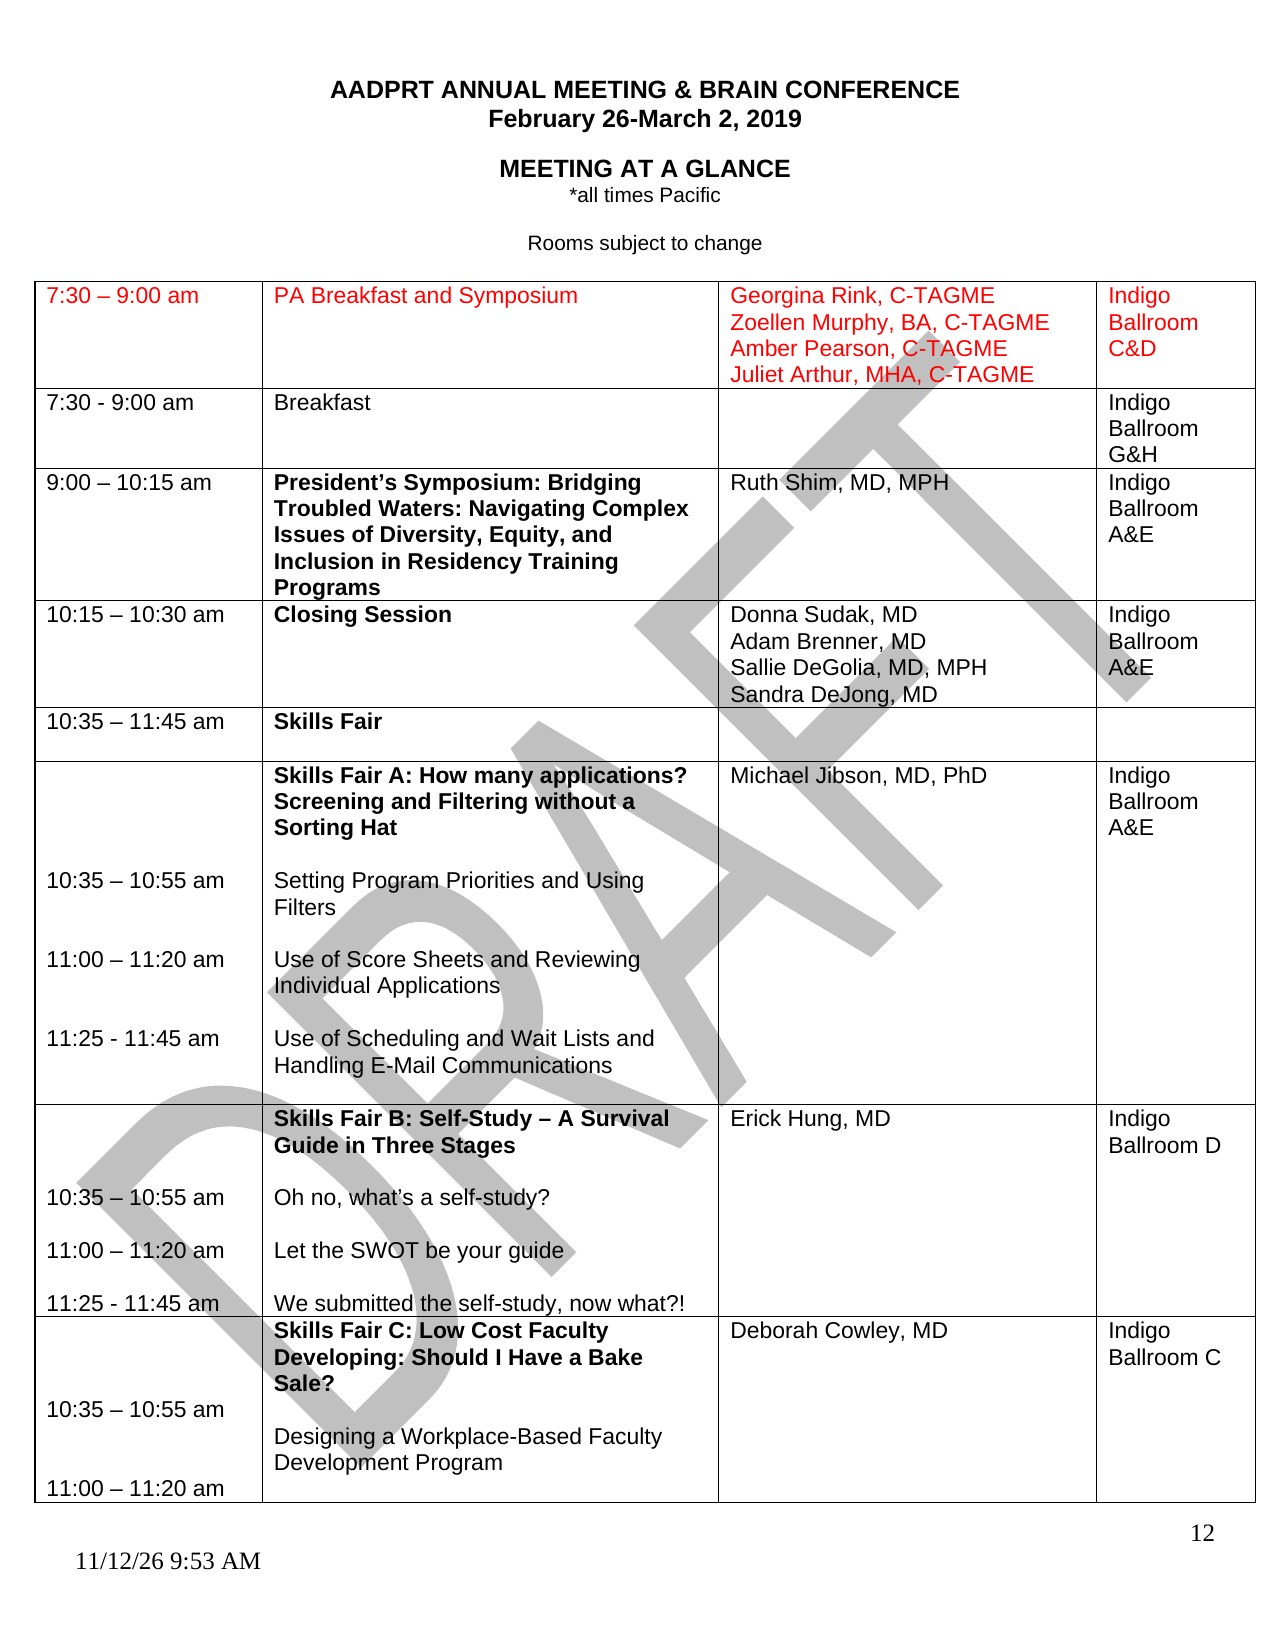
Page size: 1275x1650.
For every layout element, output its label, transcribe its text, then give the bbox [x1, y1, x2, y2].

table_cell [263, 1317, 718, 1502]
table_cell Breakfast [263, 389, 718, 468]
table_cell 10:35 – 11:45 am [36, 708, 262, 761]
table_cell Indigo Ballroom A&E [1097, 601, 1255, 707]
table_cell Deborah Cowley, MD [719, 1317, 1096, 1502]
table_cell Michael Jibson, MD, PhD [719, 762, 1096, 1104]
table_cell [719, 389, 1096, 468]
table_cell [719, 708, 1096, 761]
table_cell Closing Session [263, 601, 718, 707]
table_cell President’s Symposium: Bridging Troubled Waters: Navigating Complex Issues of Diversity, Equity, and Inclusion in Residency Training Programs [263, 469, 718, 600]
table_cell Ruth Shim, MD, MPH [719, 469, 1096, 600]
table_cell Indigo Ballroom D [1097, 1105, 1255, 1316]
table_cell Skills Fair B: Self-Study – A Survival Guide in Three Stages Oh no, what’s a self-study? Let the SWOT be your guide We submitted the self-study, now what?! [263, 1105, 718, 1316]
table_cell 10:15 – 10:30 am [36, 601, 262, 707]
table_cell Indigo Ballroom A&E [1097, 762, 1255, 1104]
table_cell Erick Hung, MD [719, 1105, 1096, 1316]
table_cell 10:35 – 10:55 am 11:00 – 11:20 am 11:25 - 11:45 am [36, 762, 262, 1104]
table_cell Indigo Ballroom A&E [1097, 469, 1255, 600]
table_cell 7:30 - 9:00 am [36, 389, 262, 468]
table_cell 7:30 – 9:00 am [36, 282, 262, 387]
table_cell Indigo Ballroom C [1097, 1317, 1255, 1502]
table_cell Donna Sudak, MD Adam Brenner, MD Sallie DeGolia, MD, MPH Sandra DeJong, MD [719, 601, 1096, 707]
table_cell Indigo Ballroom G&H [1097, 389, 1255, 468]
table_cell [36, 1317, 262, 1502]
table_cell Georgina Rink, C-TAGME Zoellen Murphy, BA, C-TAGME Amber Pearson, C-TAGME Juliet Arthur, MHA, C-TAGME [719, 282, 1096, 387]
table_cell 9:00 – 10:15 am [36, 469, 262, 600]
table_cell PA Breakfast and Symposium [263, 282, 718, 387]
table_cell Skills Fair A: How many applications? Screening and Filtering without a Sorting Hat Setting Program Priorities and Using Filters Use of Score Sheets and Reviewing Individual Applications Use of Scheduling and Wait Lists and Handling E-Mail Communications [263, 762, 718, 1104]
table_cell Skills Fair [263, 708, 718, 761]
table_cell 10:35 – 10:55 am 11:00 – 11:20 am 11:25 - 11:45 am [36, 1105, 262, 1316]
table_cell [1097, 708, 1255, 761]
table_cell Indigo Ballroom C&D [1097, 282, 1255, 387]
